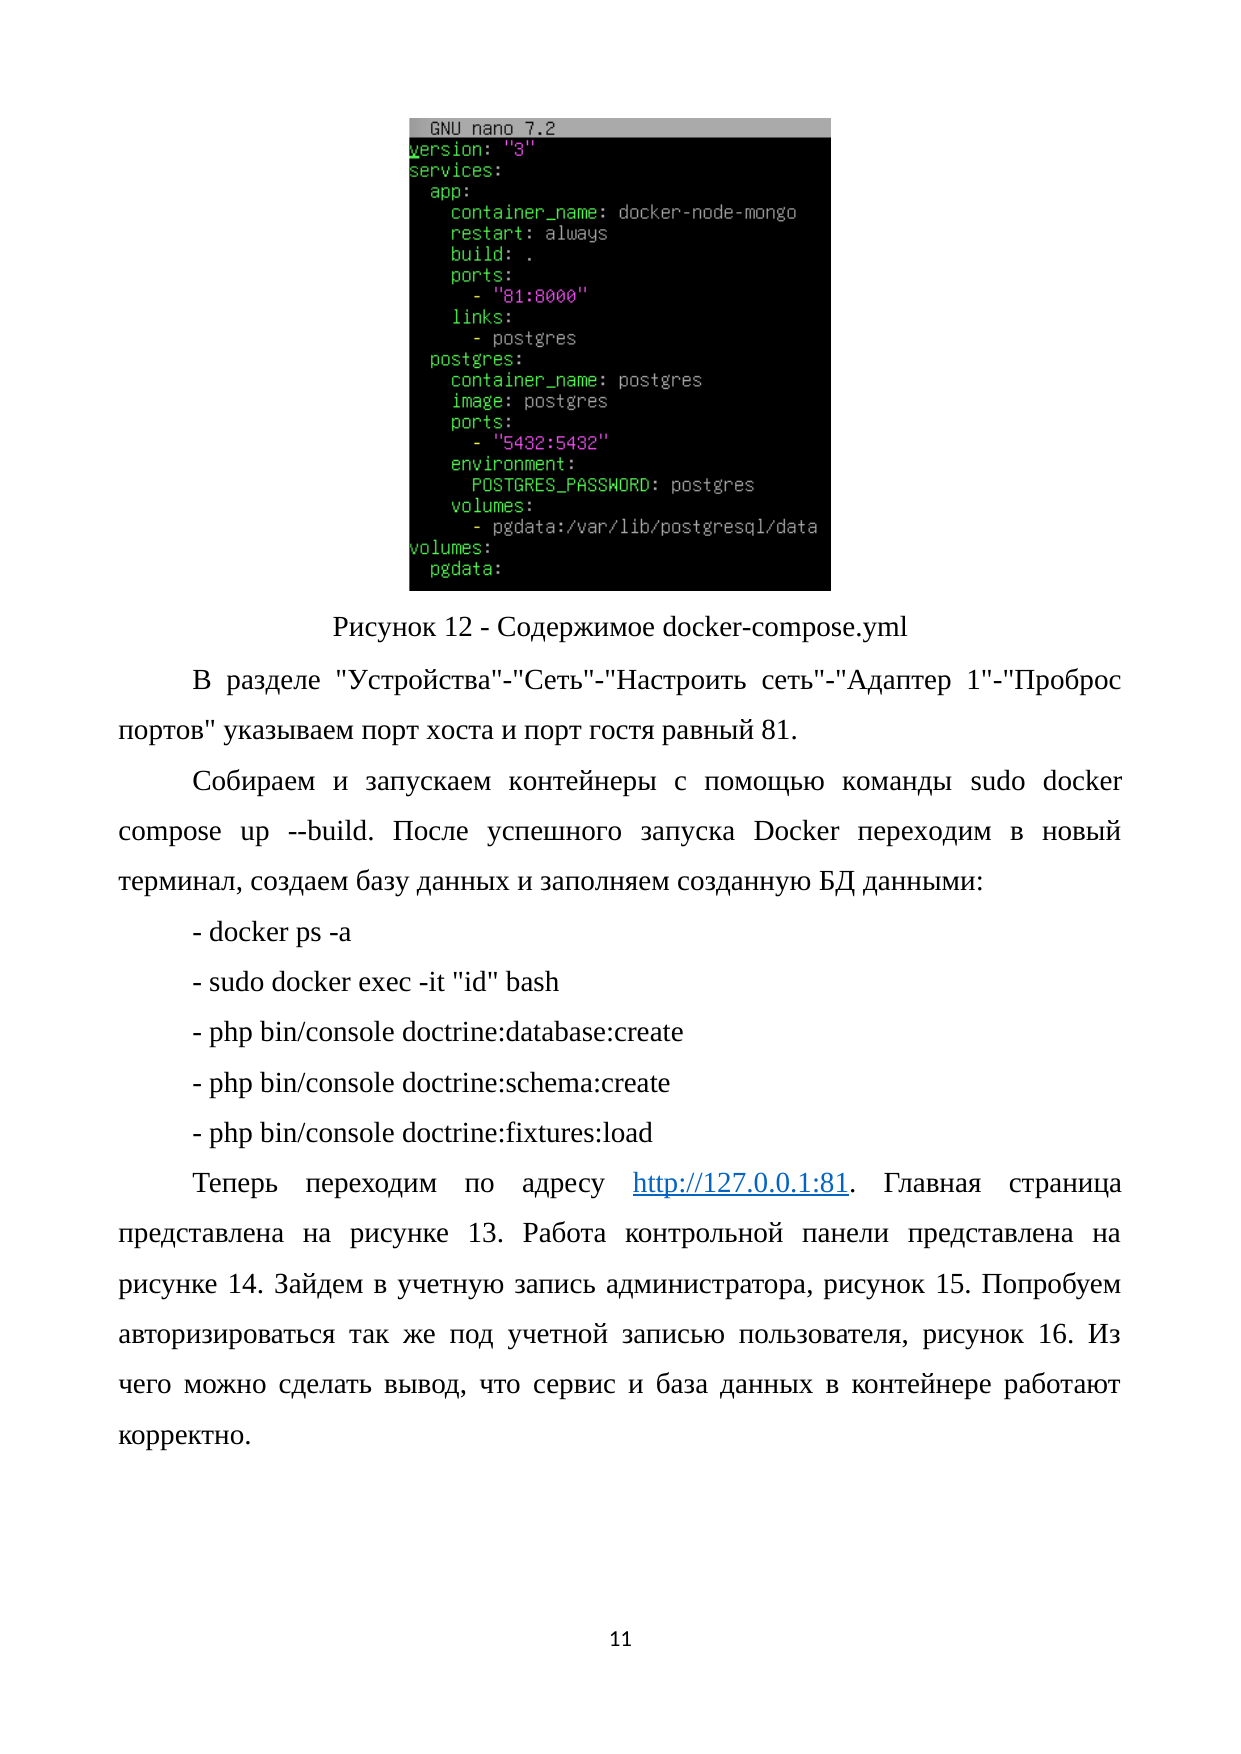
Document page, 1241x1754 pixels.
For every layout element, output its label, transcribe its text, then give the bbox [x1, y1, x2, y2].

text Теперь переходим по адресу http://127.0.0.1:81. Главная страница представлена на рисунке 13. Работа контрольной панели представлена на рисунке 14. Зайдем в учетную запись администратора, рисунок 15. Попробуем авторизироваться так же под учетной записью пользователя, рисунок 16. Из чего можно сделать вывод, что сервис и база данных в контейнере работают корректно. [118, 1165, 1122, 1450]
picture [409, 118, 831, 591]
text Собираем и запускаем контейнеры с помощью команды sudo docker compose up --build. После успешного запуска Docker переходим в новый терминал, создаем базу данных и заполняем созданную БД данными: [118, 763, 1122, 897]
text - php bin/console doctrine:database:create [118, 1014, 1122, 1048]
text - php bin/console doctrine:fixtures:load [118, 1115, 1122, 1148]
text Рисунок 12 - Содержимое docker-compose.yml [118, 609, 1122, 643]
text - sudo docker exec -it "id" bash [118, 964, 1122, 998]
text В разделе "Устройства"-"Сеть"-"Настроить сеть"-"Адаптер 1"-"Проброс портов" указываем порт хоста и порт гостя равный 81. [118, 662, 1122, 746]
text - php bin/console doctrine:schema:create [118, 1065, 1122, 1098]
text - docker ps -a [118, 914, 1122, 947]
